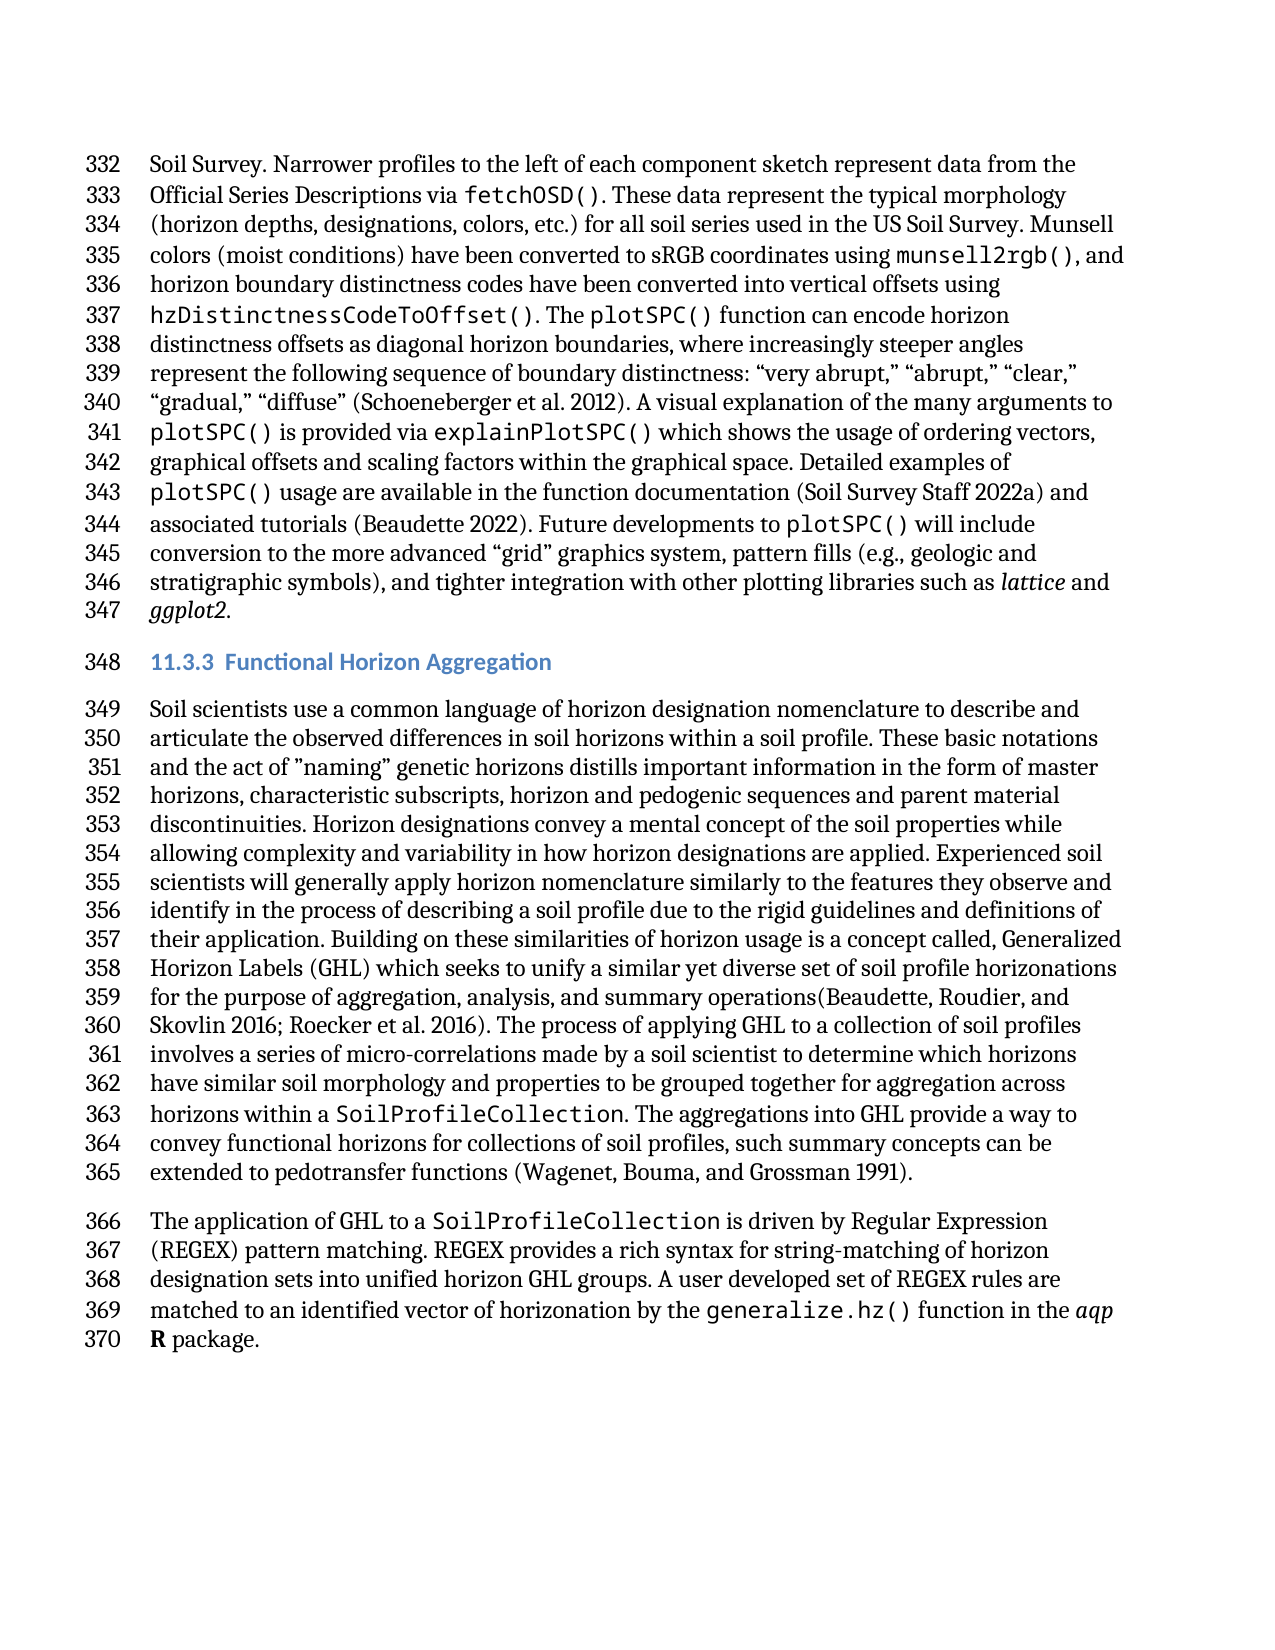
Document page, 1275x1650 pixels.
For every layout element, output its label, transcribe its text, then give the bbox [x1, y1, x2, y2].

subtitle 11.3.3 Functional Horizon Aggregation [150, 646, 1125, 676]
text Soil scientists use a common language of horizon designation nomenclature to describe and articulate the observed differences in soil horizons within a soil profile. These basic notations and the act of ”naming” genetic horizons distills important information in the form of master horizons, characteristic subscripts, horizon and pedogenic sequences and parent material discontinuities. Horizon designations convey a mental concept of the soil properties while allowing complexity and variability in how horizon designations are applied. Experienced soil scientists will generally apply horizon nomenclature similarly to the features they observe and identify in the process of describing a soil profile due to the rigid guidelines and definitions of their application. Building on these similarities of horizon usage is a concept called, Generalized Horizon Labels (GHL) which seeks to unify a similar yet diverse set of soil profile horizonations for the purpose of aggregation, analysis, and summary operations(Beaudette, Roudier, and Skovlin 2016; Roecker et al. 2016). The process of applying GHL to a collection of soil profiles involves a series of micro-correlations made by a soil scientist to determine which horizons have similar soil morphology and properties to be grouped together for aggregation across horizons within a SoilProfileCollection. The aggregations into GHL provide a way to convey functional horizons for collections of soil profiles, such summary concepts can be extended to pedotransfer functions (Wagenet, Bouma, and Grossman 1991). [150, 695, 1125, 1186]
